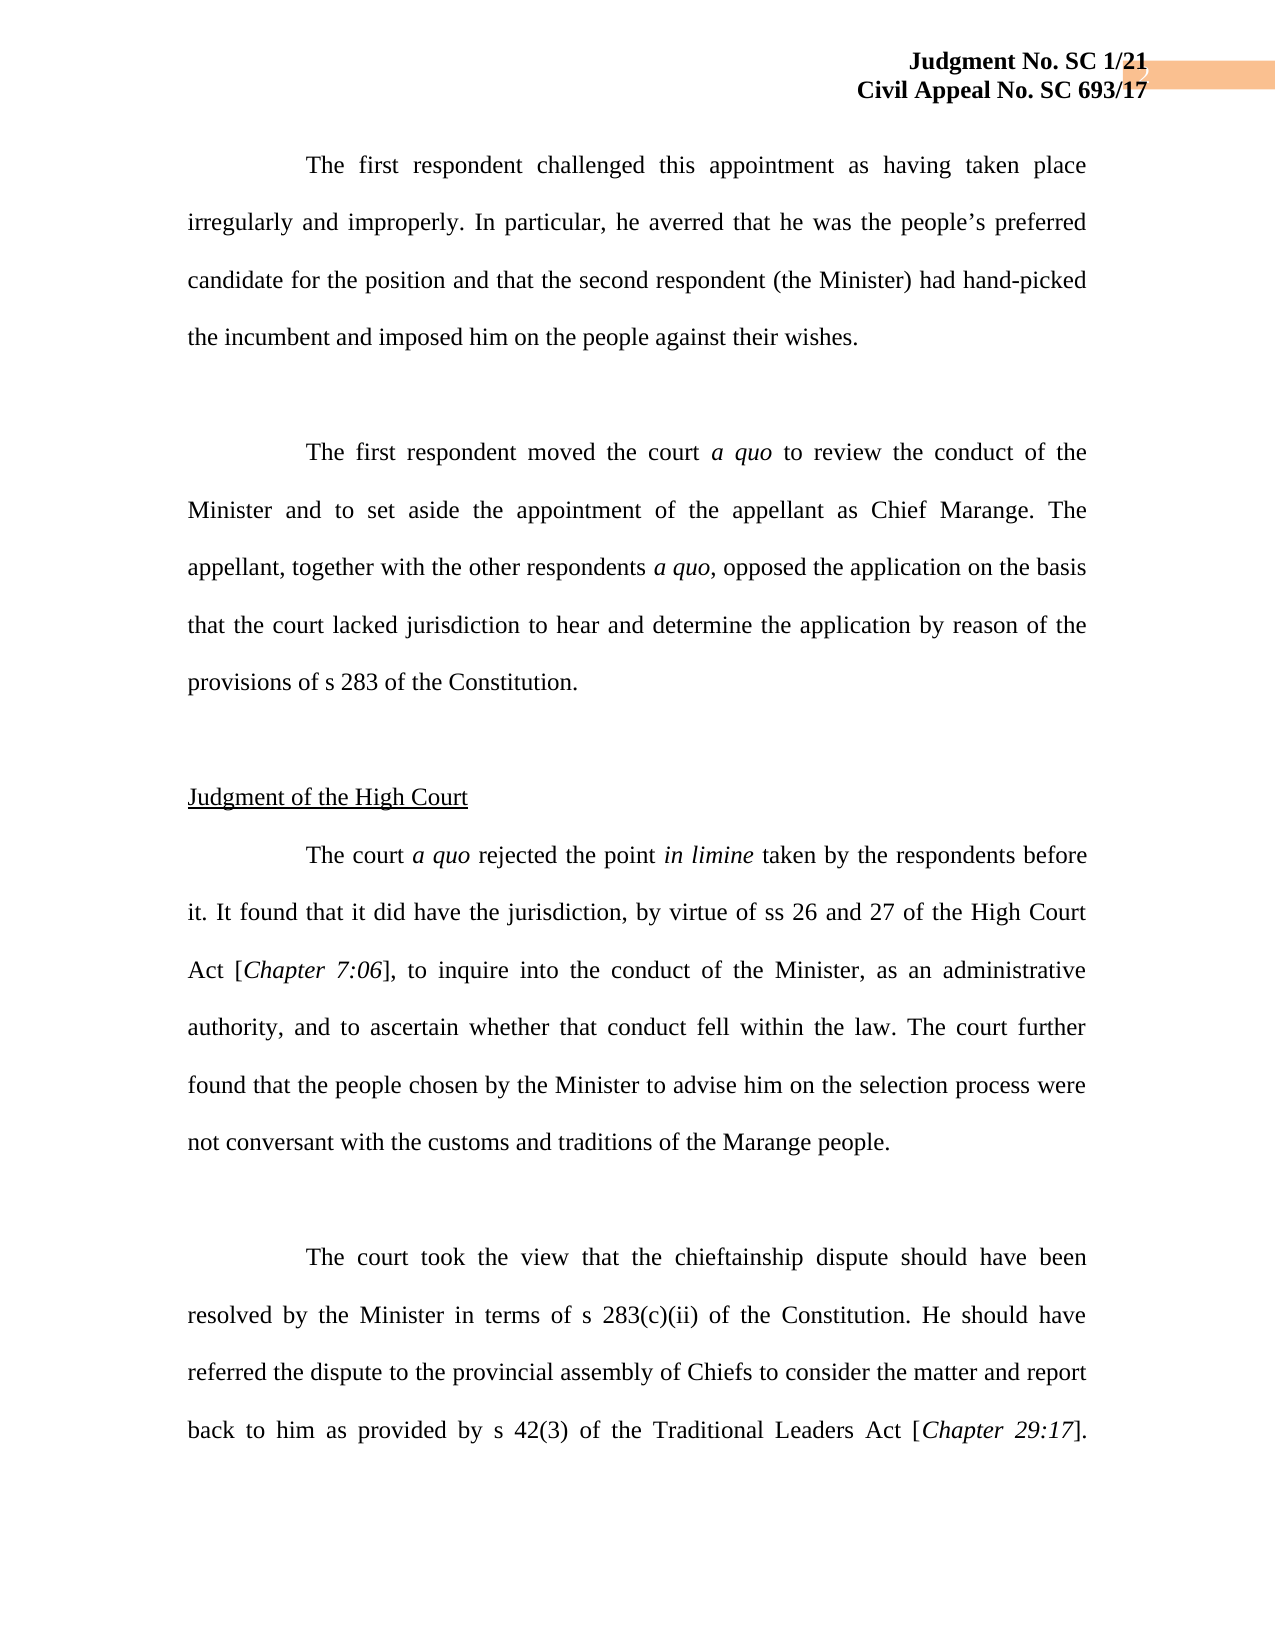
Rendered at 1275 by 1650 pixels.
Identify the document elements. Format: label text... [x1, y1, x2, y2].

text The first respondent challenged this appointment as having taken place irregularly and improperly. In particular, he averred that he was the people’s preferred candidate for the position and that the second respondent (the Minister) had hand-picked the incumbent and imposed him on the people against their wishes. [187, 150, 1087, 351]
text Judgment of the High Court [187, 782, 1087, 811]
text The first respondent moved the court a quo to review the conduct of the Minister and to set aside the appointment of the appellant as Chief Marange. The appellant, together with the other respondents a quo, opposed the application on the basis that the court lacked jurisdiction to hear and determine the application by reason of the provisions of s 283 of the Constitution. [187, 437, 1087, 696]
text The court a quo rejected the point in limine taken by the respondents before it. It found that it did have the jurisdiction, by virtue of ss 26 and 27 of the High Court Act [Chapter 7:06], to inquire into the conduct of the Minister, as an administrative authority, and to ascertain whether that conduct fell within the law. The court further found that the people chosen by the Minister to advise him on the selection process were not conversant with the customs and traditions of the Marange people. [187, 840, 1087, 1156]
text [187, 1242, 1087, 1444]
